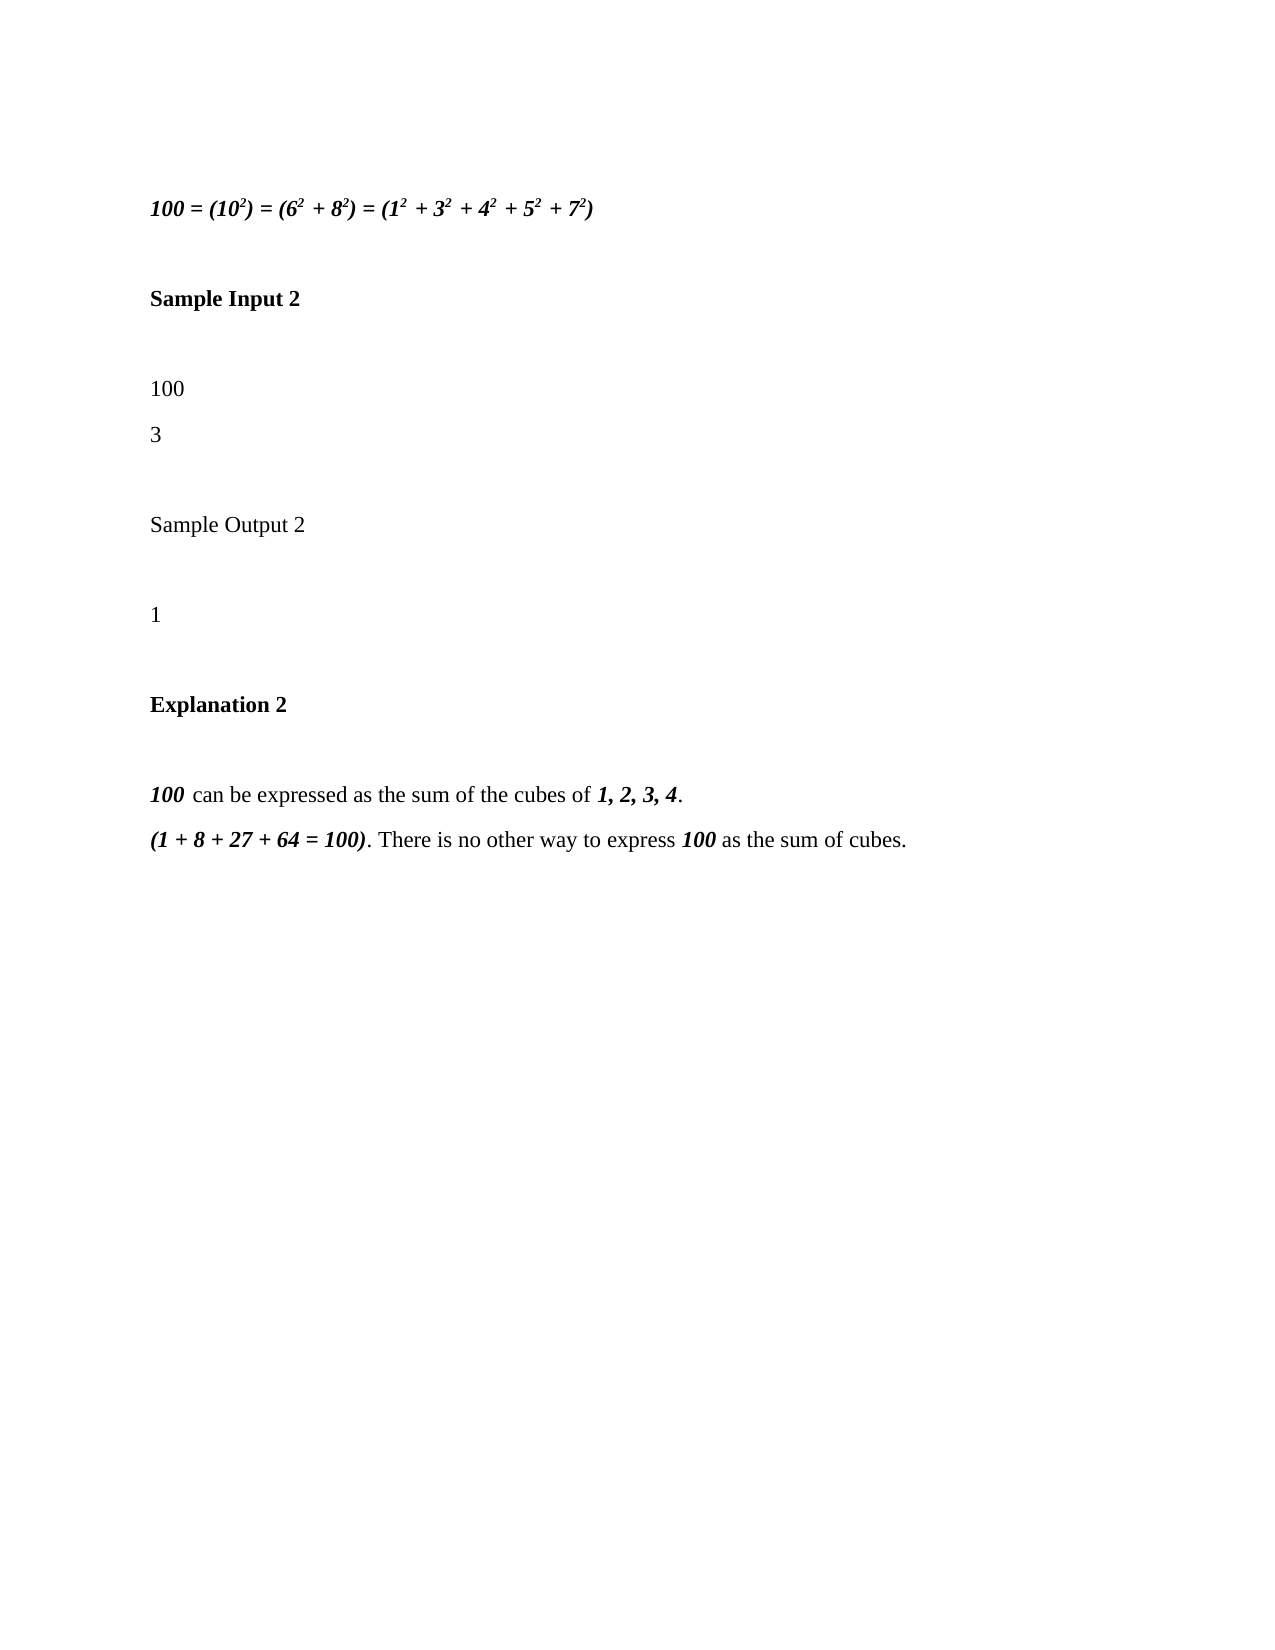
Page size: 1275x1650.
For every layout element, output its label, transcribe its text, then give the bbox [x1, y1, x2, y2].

text Explanation 2 [150, 691, 1125, 718]
text Sample Output 2 [150, 511, 1125, 537]
text 1 [150, 601, 1125, 627]
text (1 + 8 + 27 + 64 = 100). There is no other way to express 100 as the sum of cubes. [150, 827, 1125, 853]
text 100 can be expressed as the sum of the cubes of 1, 2, 3, 4. [150, 781, 1125, 808]
text 100 [150, 376, 1125, 402]
text Sample Input 2 [150, 285, 1125, 312]
text 3 [150, 421, 1125, 447]
text 100 = (102) = (62 + 82) = (12 + 32 + 42 + 52 + 72) [150, 195, 1125, 221]
